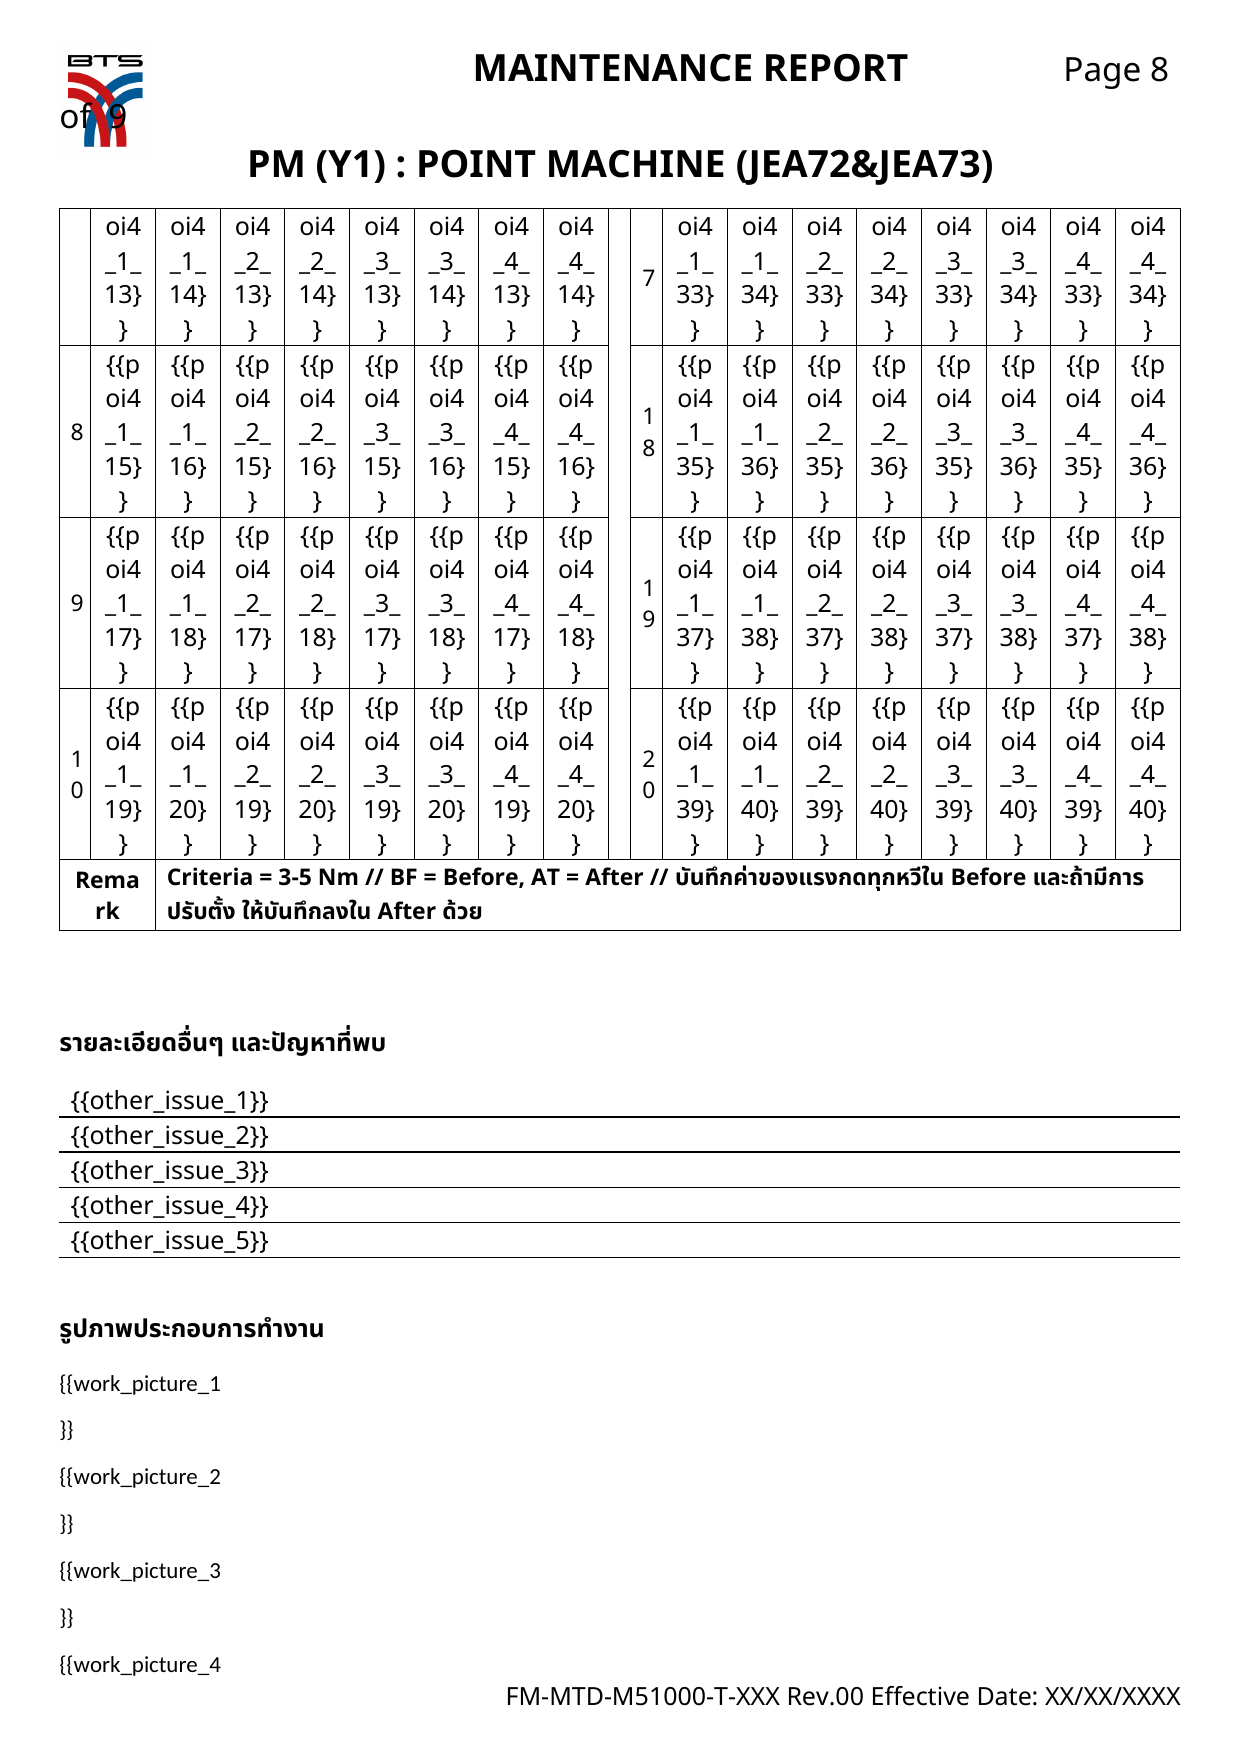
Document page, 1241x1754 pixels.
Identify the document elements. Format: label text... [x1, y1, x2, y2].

table_cell {{poi4_1_33}} [663, 209, 727, 345]
table_cell {{poi4_1_17}} [91, 518, 155, 688]
table_cell {{poi4_4_39}} [1051, 689, 1115, 859]
table_cell {{poi4_2_34}} [857, 209, 921, 345]
table_cell {{poi4_3_13}} [350, 209, 414, 345]
table_cell {{poi4_2_13}} [221, 209, 284, 345]
table_cell {{poi4_1_36}} [728, 346, 792, 517]
table_cell {{poi4_4_37}} [1051, 518, 1115, 688]
table_cell {{poi4_4_13}} [479, 209, 543, 345]
table_cell 10 [60, 689, 90, 859]
text }} [59, 1416, 1181, 1444]
table_cell {{poi4_2_18}} [285, 518, 349, 688]
table_cell {{poi4_3_16}} [415, 346, 478, 517]
table_cell {{poi4_2_17}} [221, 518, 284, 688]
text {{work_picture_3 [59, 1556, 1181, 1584]
table_cell {{poi4_3_19}} [350, 689, 414, 859]
table_cell {{poi4_4_33}} [1051, 209, 1115, 345]
text รูปภาพประกอบการทำงาน [59, 1311, 1181, 1349]
table_cell {{poi4_3_34}} [987, 209, 1050, 345]
table_cell {{poi4_4_19}} [479, 689, 543, 859]
table_cell {{poi4_1_19}} [91, 689, 155, 859]
table_cell {{poi4_2_36}} [857, 346, 921, 517]
table_cell {{poi4_3_35}} [922, 346, 986, 517]
table_cell {{poi4_2_33}} [793, 209, 856, 345]
table_cell {{poi4_1_20}} [156, 689, 220, 859]
table_cell {{poi4_3_37}} [922, 518, 986, 688]
table_cell {{poi4_1_16}} [156, 346, 220, 517]
table_cell {{other_issue_4}} [59, 1188, 1180, 1222]
table_cell {{poi4_3_18}} [415, 518, 478, 688]
table_cell {{poi4_2_14}} [285, 209, 349, 345]
table_cell {{poi4_3_38}} [987, 518, 1050, 688]
table_cell {{poi4_2_37}} [793, 518, 856, 688]
table_cell {{poi4_3_14}} [415, 209, 478, 345]
table_cell {{other_issue_2}} [59, 1118, 1180, 1151]
table_cell {{poi4_4_17}} [479, 518, 543, 688]
table_cell Criteria = 3-5 Nm // BF = Before, AT = After // บันทึกค่าของแรงกดทุกหวีใน Before และถ้ามีการปรับตั้ง ให้บันทึกลงใน After ด้วย [156, 860, 1180, 930]
text {{work_picture_1 [59, 1369, 1181, 1397]
table_cell {{poi4_2_38}} [857, 518, 921, 688]
table_cell {{poi4_3_33}} [922, 209, 986, 345]
table_cell {{poi4_4_16}} [544, 346, 608, 517]
table_cell {{poi4_1_40}} [728, 689, 792, 859]
text }} [59, 1509, 1181, 1537]
table_cell {{poi4_1_37}} [663, 518, 727, 688]
text {{work_picture_2 [59, 1462, 1181, 1491]
table_cell {{poi4_1_18}} [156, 518, 220, 688]
table_cell 19 [631, 518, 662, 688]
table_cell {{poi4_4_20}} [544, 689, 608, 859]
table_cell {{poi4_4_15}} [479, 346, 543, 517]
table_cell {{poi4_4_14}} [544, 209, 608, 345]
table_cell {{poi4_1_38}} [728, 518, 792, 688]
table_cell {{poi4_4_38}} [1116, 518, 1180, 688]
table_cell {{poi4_3_17}} [350, 518, 414, 688]
text {{work_picture_4 [59, 1650, 1181, 1678]
table_cell {{poi4_2_40}} [857, 689, 921, 859]
table_cell {{poi4_4_40}} [1116, 689, 1180, 859]
table_cell {{poi4_2_39}} [793, 689, 856, 859]
table_cell {{poi4_3_39}} [922, 689, 986, 859]
table_cell {{poi4_4_18}} [544, 518, 608, 688]
table_cell {{poi4_3_40}} [987, 689, 1050, 859]
table_cell {{poi4_3_36}} [987, 346, 1050, 517]
table_cell {{poi4_1_34}} [728, 209, 792, 345]
picture [59, 41, 151, 160]
table_cell 9 [60, 518, 90, 688]
text }} [59, 1603, 1181, 1631]
table_cell {{poi4_3_15}} [350, 346, 414, 517]
text รายละเอียดอื่นๆ และปัญหาที่พบ [59, 1025, 1181, 1063]
table_cell {{poi4_2_20}} [285, 689, 349, 859]
table_cell 7 [60, 209, 90, 345]
table_cell {{poi4_4_35}} [1051, 346, 1115, 517]
table_cell {{poi4_1_39}} [663, 689, 727, 859]
table_cell {{poi4_2_16}} [285, 346, 349, 517]
table_cell {{poi4_1_15}} [91, 346, 155, 517]
table_cell {{poi4_3_20}} [415, 689, 478, 859]
table_header {{other_issue_1}} [59, 1082, 1180, 1116]
table_cell {{poi4_2_19}} [221, 689, 284, 859]
table_cell {{poi4_2_15}} [221, 346, 284, 517]
table_cell {{poi4_1_14}} [156, 209, 220, 345]
table_cell {{poi4_1_35}} [663, 346, 727, 517]
table_cell 18 [631, 346, 662, 517]
table_cell 8 [60, 346, 90, 517]
table_cell {{poi4_4_34}} [1116, 209, 1180, 345]
table_cell 20 [631, 689, 662, 859]
table_cell 17 [631, 209, 662, 345]
table_cell {{poi4_2_35}} [793, 346, 856, 517]
table_cell {{poi4_1_13}} [91, 209, 155, 345]
table_cell {{poi4_4_36}} [1116, 346, 1180, 517]
table_cell {{other_issue_3}} [59, 1153, 1180, 1187]
table_cell Remark [60, 860, 155, 930]
table_cell {{other_issue_5}} [59, 1223, 1180, 1257]
